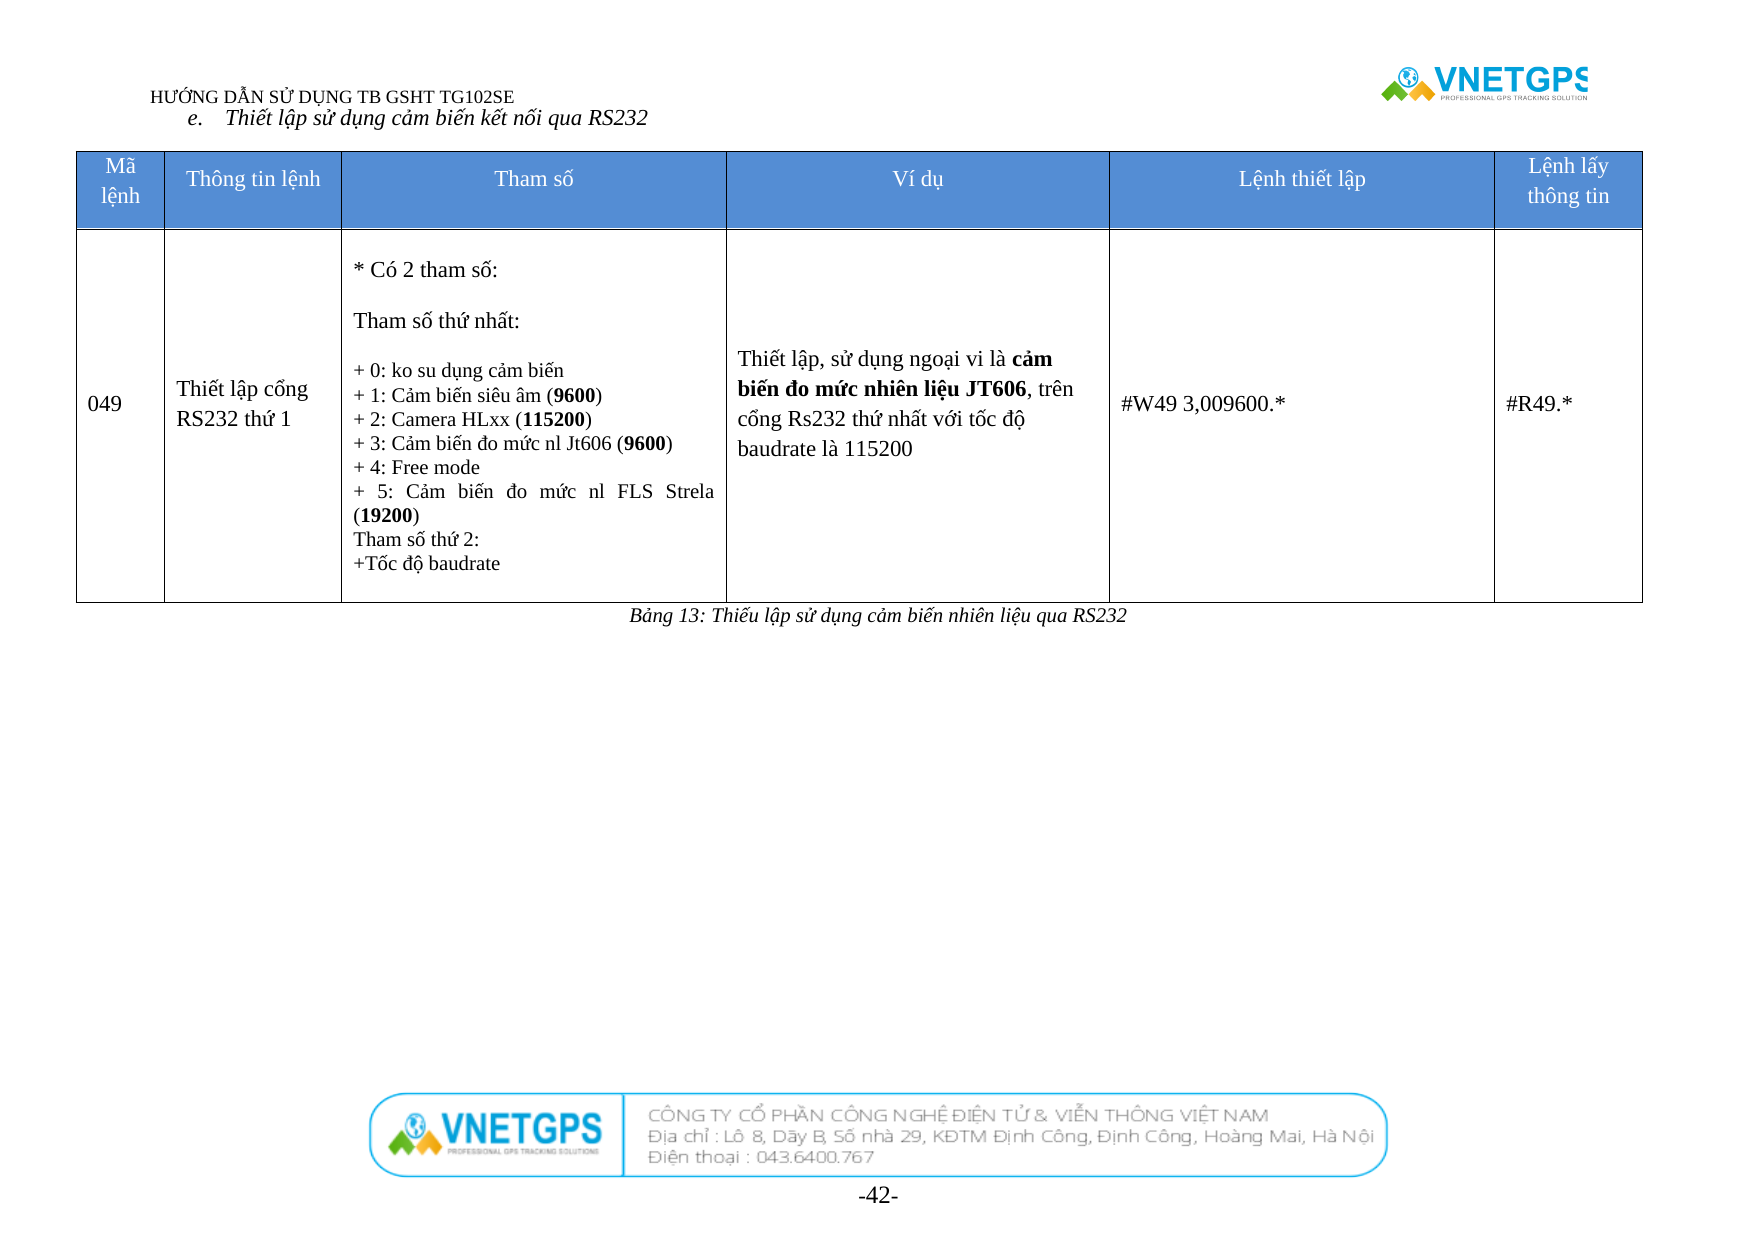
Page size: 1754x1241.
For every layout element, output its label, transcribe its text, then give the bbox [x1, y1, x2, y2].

table_cell Thiết lập, sử dụng ngoại vi là cảm biến đo mức nhiên liệu JT606, trên cổng Rs232 thứ nhất với tốc độ baudrate là 115200 [727, 230, 1109, 602]
table_header Tham số [342, 152, 726, 228]
table_cell #R49.* [1495, 230, 1642, 602]
table_header Lệnh lấy thông tin [1495, 152, 1642, 228]
table_header Lệnh thiết lập [1110, 152, 1494, 228]
table_cell #W49 3,009600.* [1110, 230, 1494, 602]
picture [1378, 65, 1588, 103]
table_cell 049 [77, 230, 164, 602]
table_cell * Có 2 tham số: Tham số thứ nhất: + 0: ko su dụng cảm biến + 1: Cảm biến siêu âm (9600) + 2: Camera HLxx (115200) + 3: Cảm biến đo mức nl Jt606 (9600) + 4: Free mode + 5: Cảm biến đo mức nl FLS Strela (19200) Tham số thứ 2: +Tốc độ baudrate [342, 230, 726, 602]
table_header Ví dụ [727, 152, 1109, 228]
table_header Mã lệnh [77, 152, 164, 228]
table_header Thông tin lệnh [165, 152, 341, 228]
table_cell Thiết lập cổng RS232 thứ 1 [165, 230, 341, 602]
list Thiết lập sử dụng cảm biến kết nối qua RS232 [187, 103, 1606, 130]
